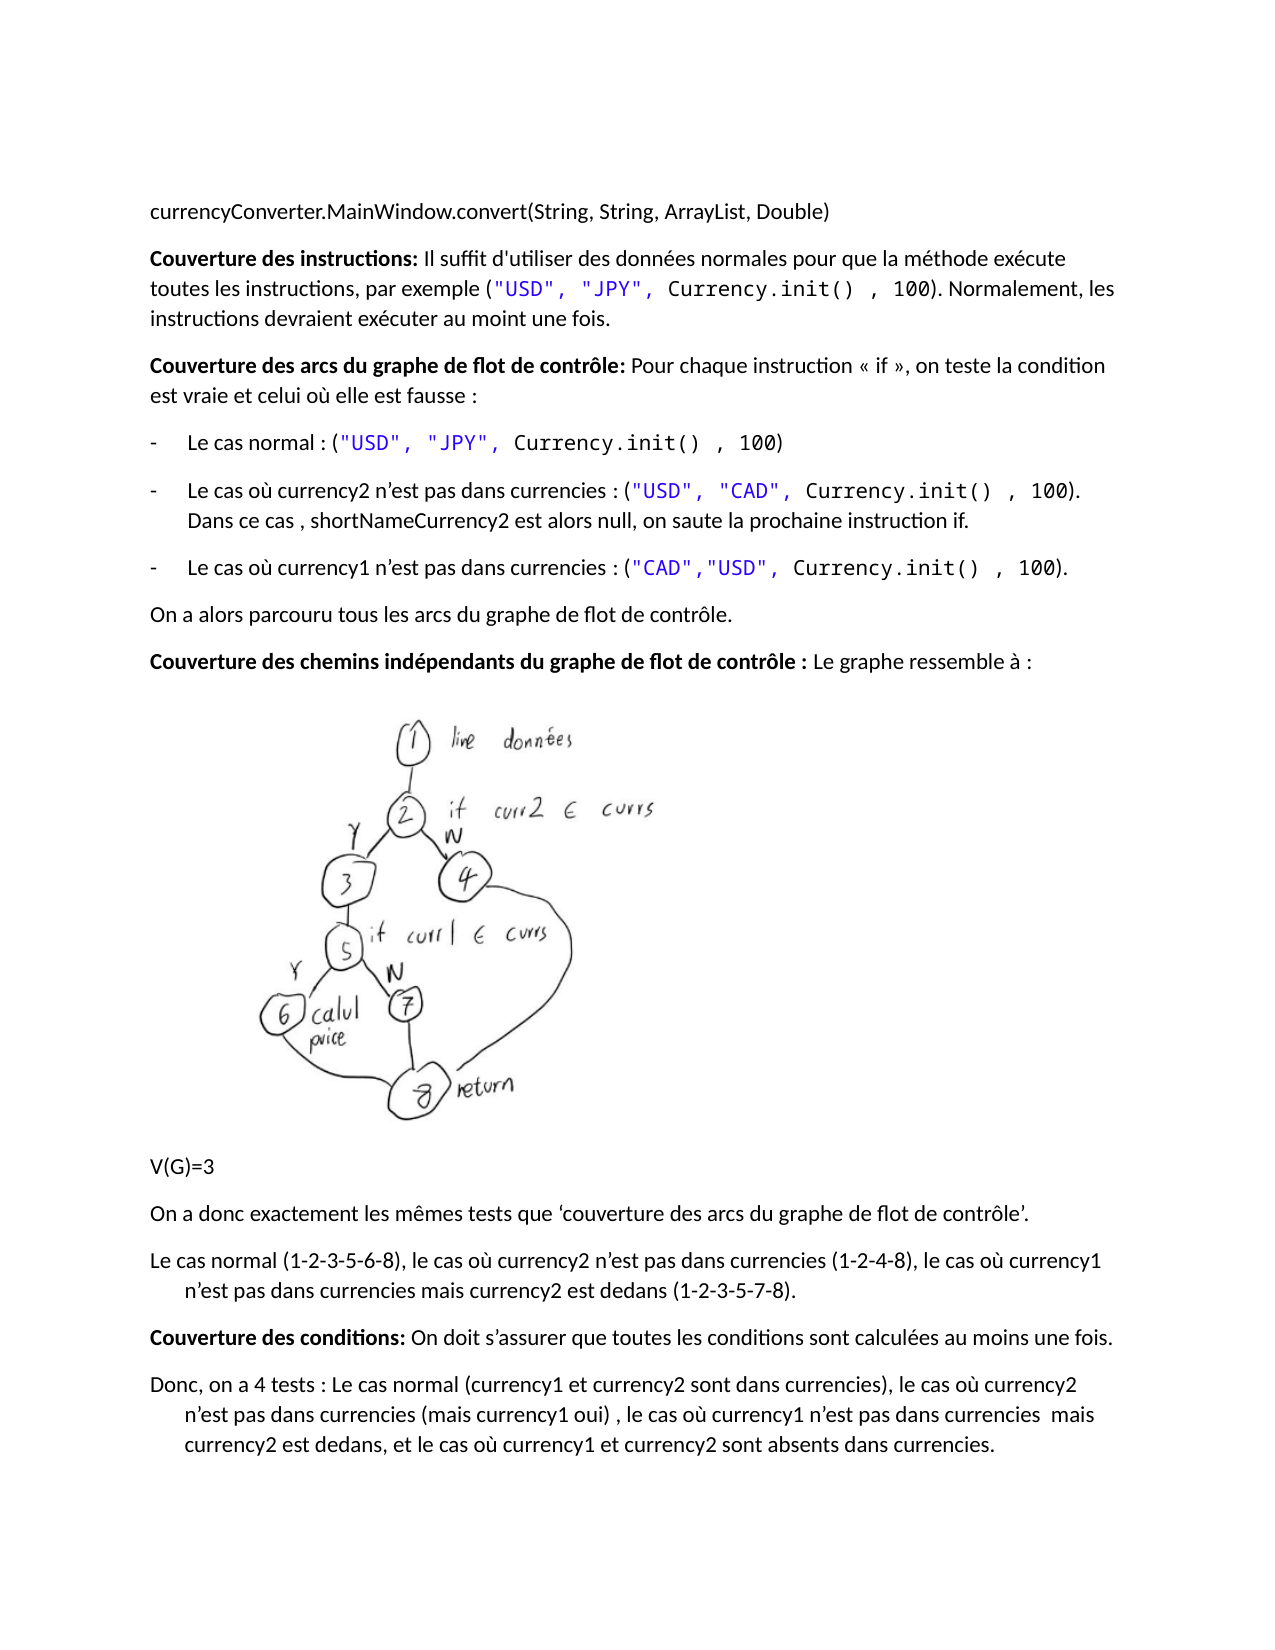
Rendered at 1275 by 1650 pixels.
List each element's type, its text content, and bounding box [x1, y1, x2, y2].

text Couverture des chemins indépendants du graphe de flot de contrôle : Le graphe ressemble à : [150, 647, 1125, 676]
text Couverture des arcs du graphe de flot de contrôle: Pour chaque instruction « if », on teste la condition est vraie et celui où elle est fausse : [150, 351, 1125, 410]
text On a donc exactement les mêmes tests que ‘couverture des arcs du graphe de flot de contrôle’. [150, 1199, 1125, 1227]
text currencyConverter.MainWindow.convert(String, String, ArrayList, Double) [150, 197, 1125, 225]
text Le cas normal (1-2-3-5-6-8), le cas où currency2 n’est pas dans currencies (1-2-4-8), le cas où currency1 n’est pas dans currencies mais currency2 est dedans (1-2-3-5-7-8). [150, 1246, 1125, 1304]
text Couverture des conditions: On doit s’assurer que toutes les conditions sont calculées au moins une fois. [150, 1323, 1125, 1351]
list Le cas où currency1 n’est pas dans currencies : ("CAD","USD", Currency.init() , 100). [150, 553, 630, 582]
text V(G)=3 [150, 1152, 1125, 1180]
picture [150, 694, 826, 1134]
text On a alors parcouru tous les arcs du graphe de flot de contrôle. [150, 601, 1125, 629]
list Le cas où currency2 n’est pas dans currencies : ("USD", "CAD", Currency.init() , 100). Dans ce cas , shortNameCurrency2 est alors null, on saute la prochaine instruction if. [150, 476, 1125, 534]
list Le cas normal : ("USD", "JPY", Currency.init() , 100) [150, 428, 1125, 457]
text Donc, on a 4 tests : Le cas normal (currency1 et currency2 sont dans currencies), le cas où currency2 n’est pas dans currencies (mais currency1 oui) , le cas où currency1 n’est pas dans currencies mais currency2 est dedans, et le cas où currency1 et currency2 sont absents dans currencies. [150, 1370, 1125, 1458]
